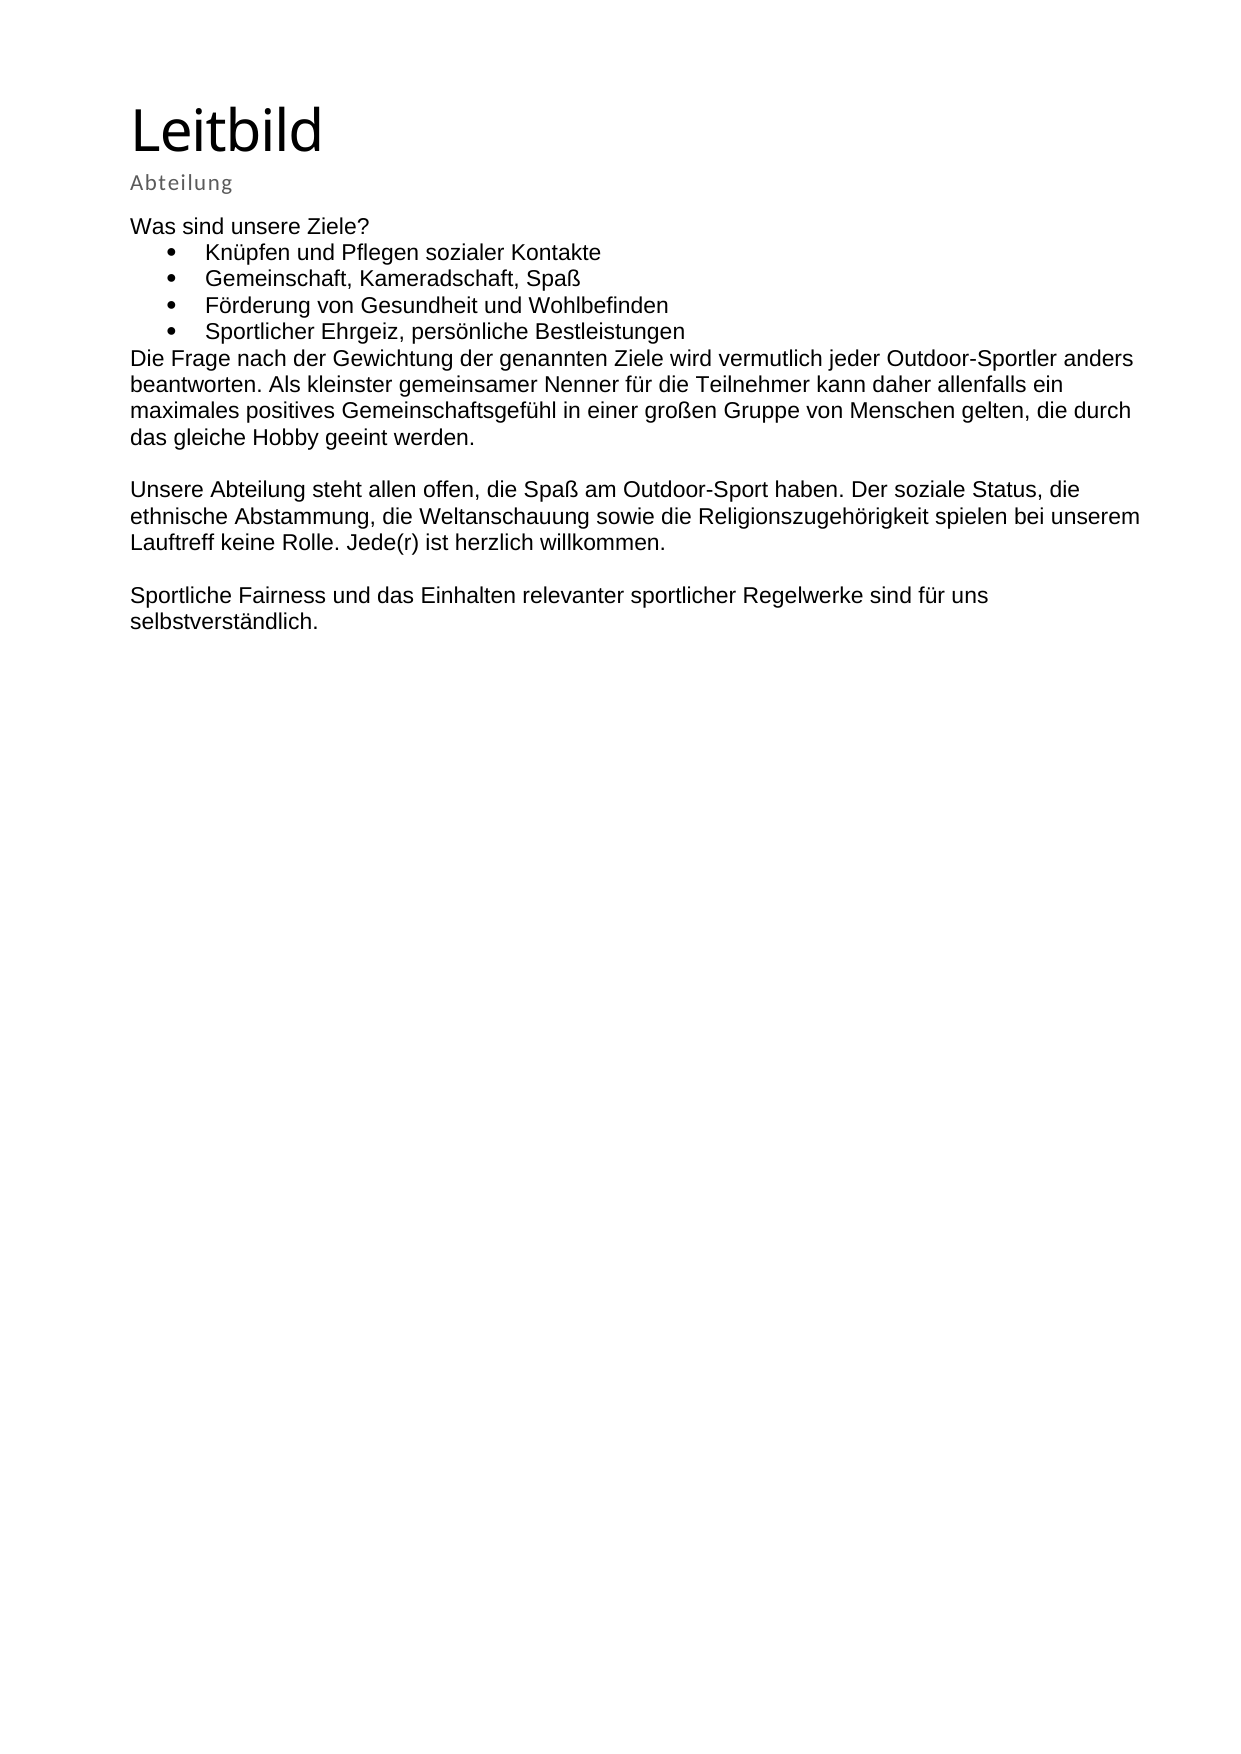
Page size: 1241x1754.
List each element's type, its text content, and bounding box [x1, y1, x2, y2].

list Förderung von Gesundheit und Wohlbefinden [167, 292, 1157, 318]
title Leitbild [130, 88, 1157, 168]
list Gemeinschaft, Kameradschaft, Spaß [167, 265, 1157, 292]
text Unsere Abteilung steht allen offen, die Spaß am Outdoor-Sport haben. Der soziale Status, die ethnische Abstammung, die Weltanschauung sowie die Religionszugehörigkeit spielen bei unserem Lauftreff keine Rolle. Jede(r) ist herzlich willkommen. [130, 476, 1157, 555]
text Sportliche Fairness und das Einhalten relevanter sportlicher Regelwerke sind für uns selbstverständlich. [130, 582, 1157, 634]
text Was sind unsere Ziele? [130, 213, 1157, 239]
text Die Frage nach der Gewichtung der genannten Ziele wird vermutlich jeder Outdoor-Sportler anders beantworten. Als kleinster gemeinsamer Nenner für die Teilnehmer kann daher allenfalls ein maximales positives Gemeinschaftsgefühl in einer großen Gruppe von Menschen gelten, die durch das gleiche Hobby geeint werden. [130, 344, 1157, 450]
list Sportlicher Ehrgeiz, persönliche Bestleistungen [167, 318, 1157, 344]
list Knüpfen und Pflegen sozialer Kontakte [167, 239, 1157, 265]
subtitle Abteilung [130, 168, 1157, 196]
